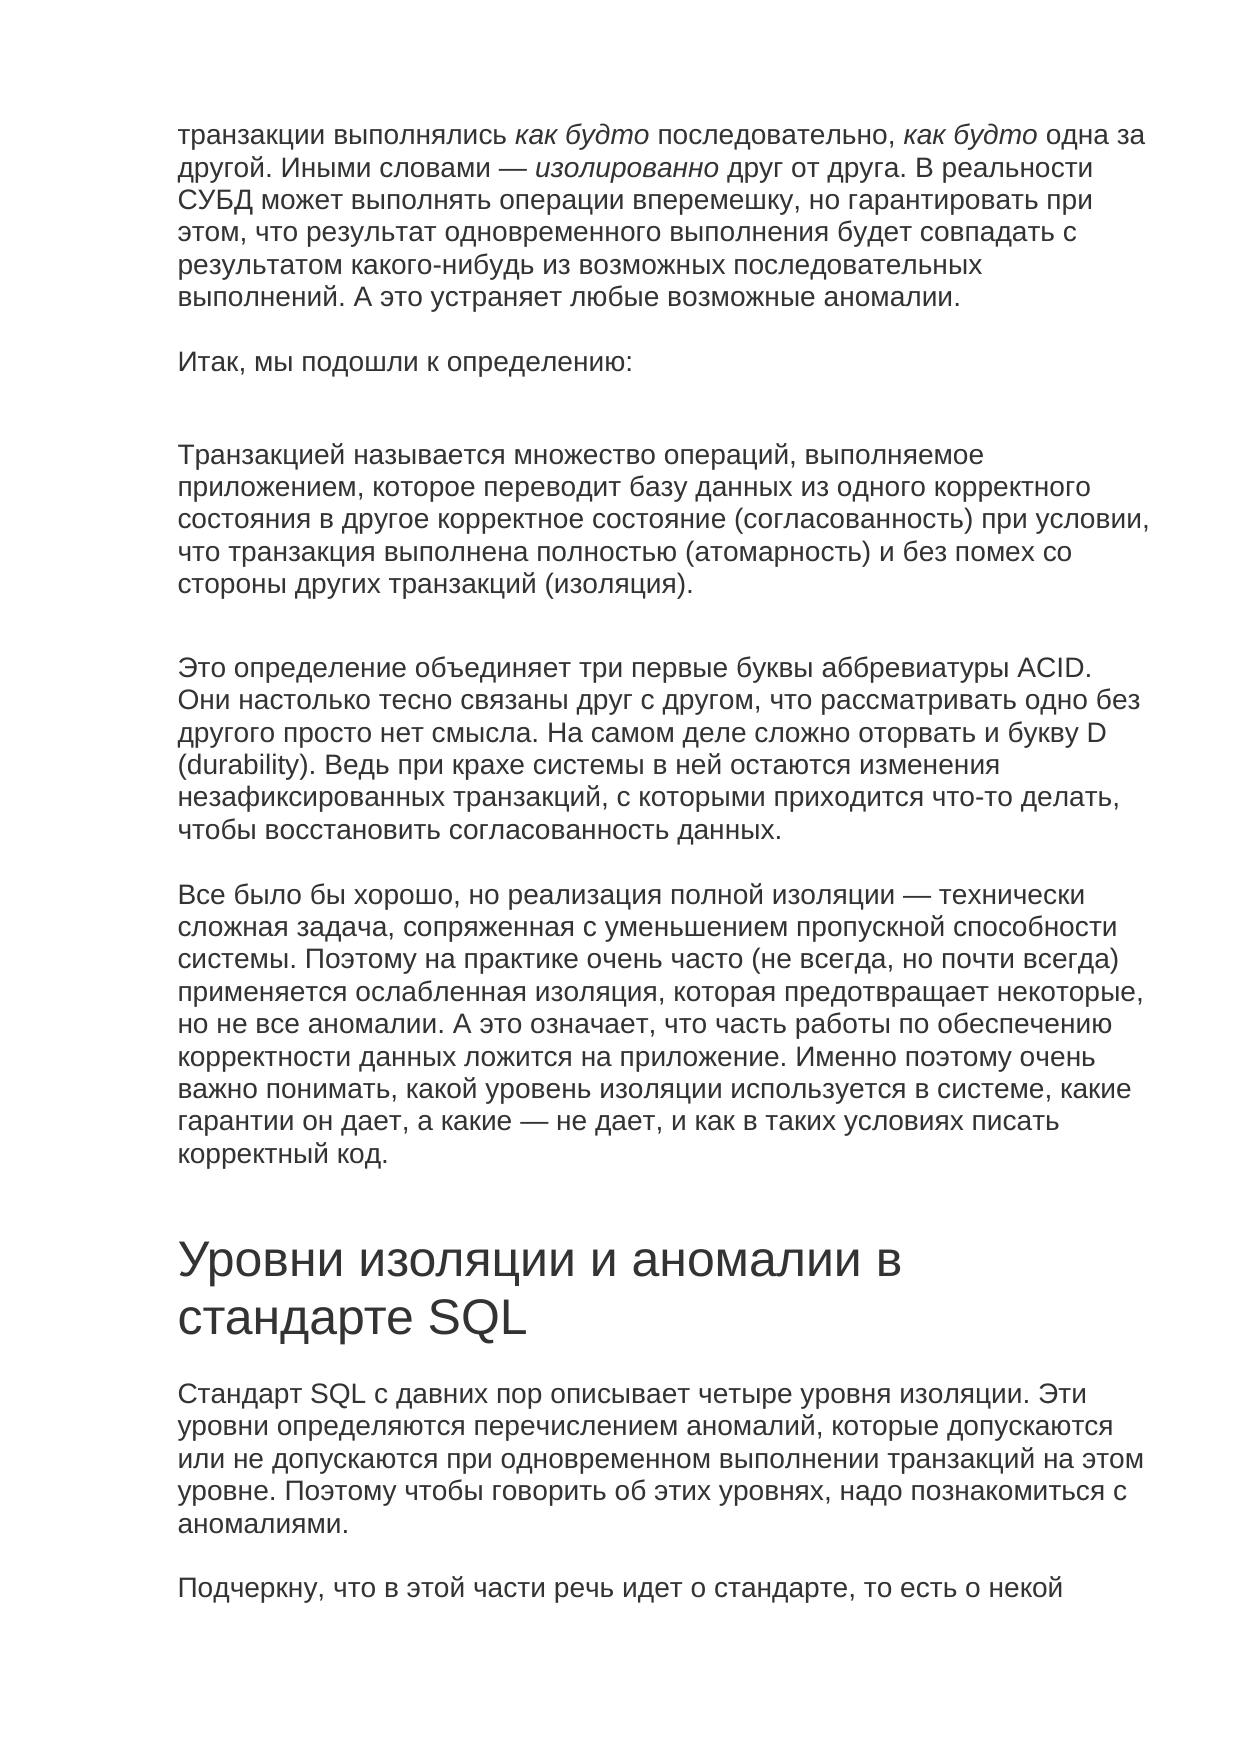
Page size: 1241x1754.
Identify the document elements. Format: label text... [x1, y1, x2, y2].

text Транзакцией называется множество операций, выполняемое приложением, которое переводит базу данных из одного корректного состояния в другое корректное состояние (согласованность) при условии, что транзакция выполнена полностью (атомарность) и без помех со стороны других транзакций (изоляция). [177, 438, 1152, 600]
text Уровни изоляции и аномалии в стандарте SQL [177, 1229, 1152, 1344]
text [177, 118, 1152, 438]
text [177, 1344, 1152, 1604]
text Это определение объединяет три первые буквы аббревиатуры ACID. Они настолько тесно связаны друг с другом, что рассматривать одно без другого просто нет смысла. На самом деле сложно оторвать и букву D (durability). Ведь при крахе системы в ней остаются изменения незафиксированных транзакций, с которыми приходится что-то делать, чтобы восстановить согласованность данных. Все было бы хорошо, но реализация полной изоляции — технически сложная задача, сопряженная с уменьшением пропускной способности системы. Поэтому на практике очень часто (не всегда, но почти всегда) применяется ослабленная изоляция, которая предотвращает некоторые, но не все аномалии. А это означает, что часть работы по обеспечению корректности данных ложится на приложение. Именно поэтому очень важно понимать, какой уровень изоляции используется в системе, какие гарантии он дает, а какие — не дает, и как в таких условиях писать корректный код. [177, 618, 1152, 1229]
